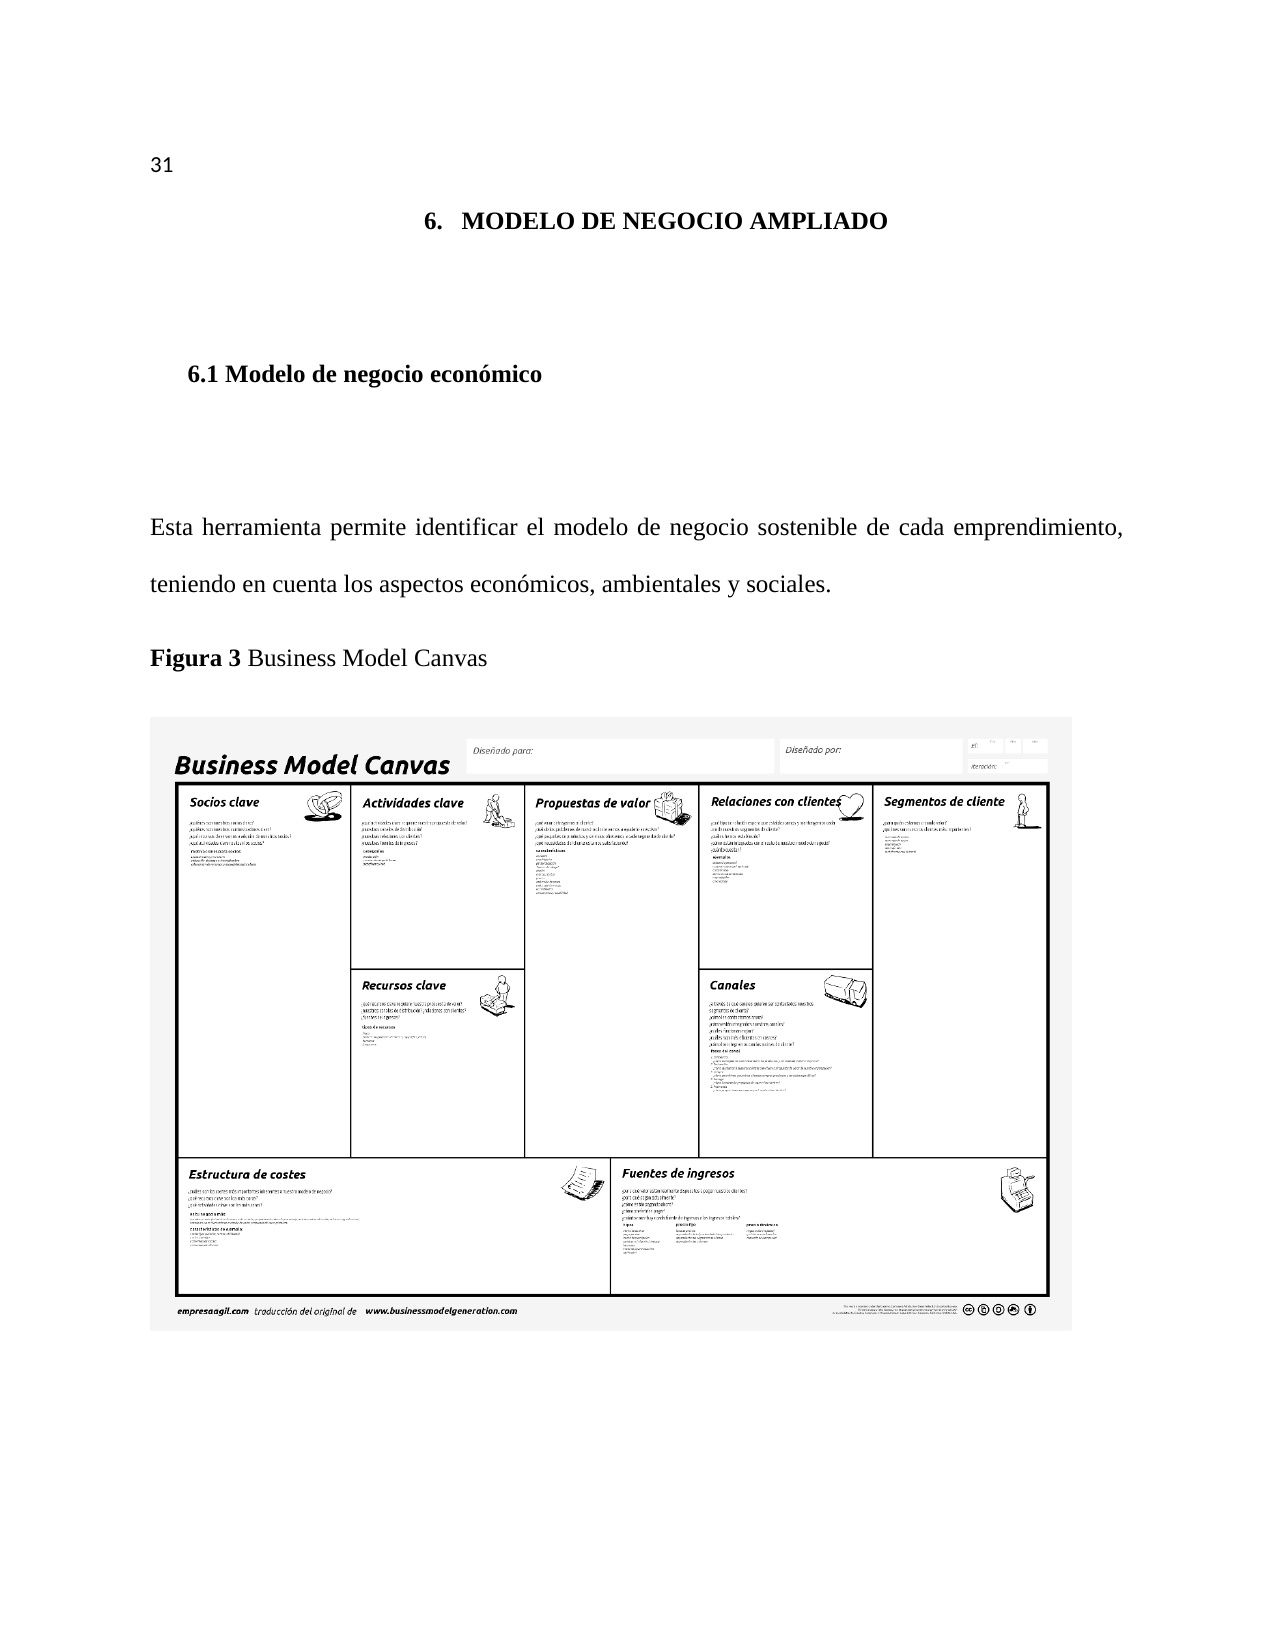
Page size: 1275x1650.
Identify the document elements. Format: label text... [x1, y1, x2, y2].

text Figura 3 Business Model Canvas [150, 643, 1125, 672]
subtitle MODELO DE NEGOCIO AMPLIADO [187, 206, 1125, 235]
subtitle Modelo de negocio económico [187, 359, 1125, 388]
text Esta herramienta permite identificar el modelo de negocio sostenible de cada emprendimiento, teniendo en cuenta los aspectos económicos, ambientales y sociales. [150, 512, 1125, 598]
picture [150, 717, 1072, 1331]
